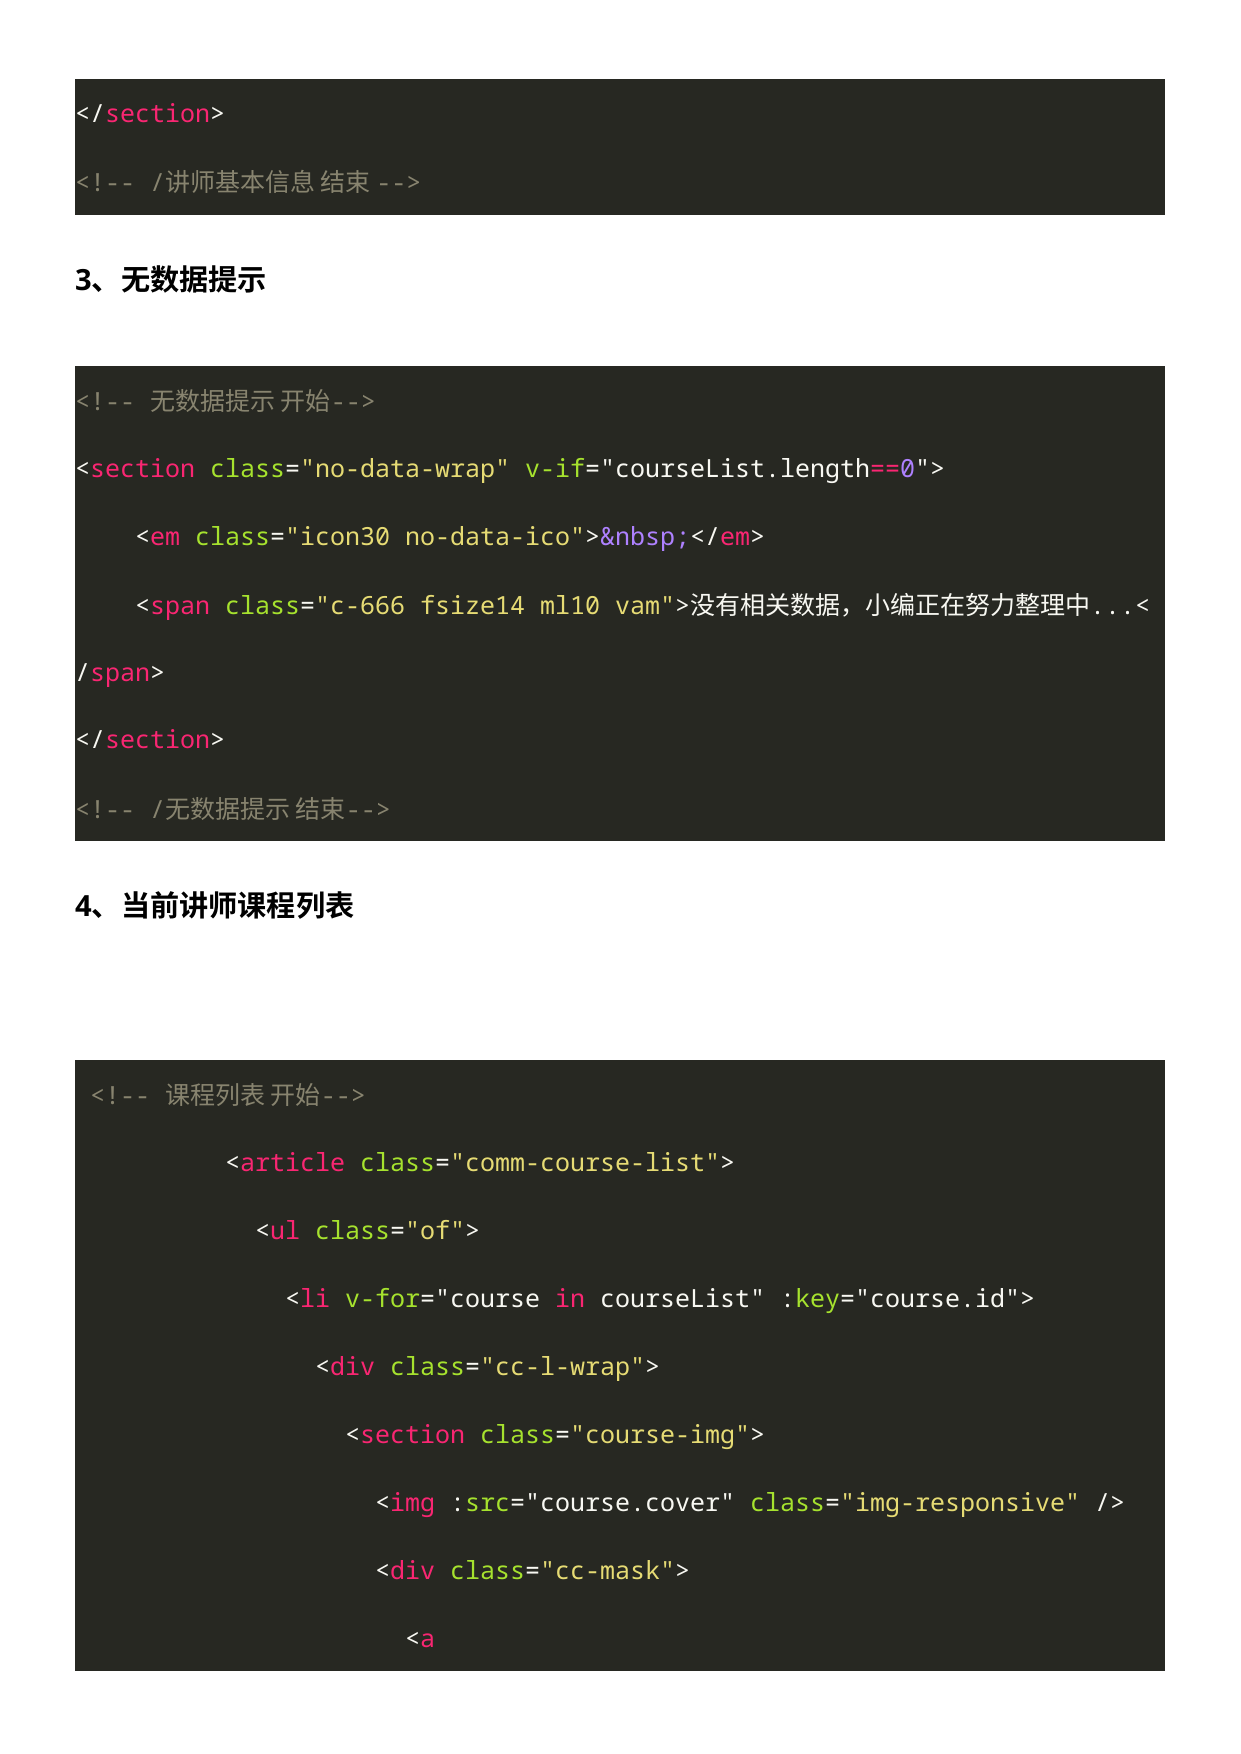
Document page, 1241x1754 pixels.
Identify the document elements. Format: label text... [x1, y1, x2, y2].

text <!-- /无数据提示 结束--> [75, 773, 1165, 841]
text <!-- 无数据提示 开始--> [75, 366, 1165, 434]
text <li v-for="course in courseList" :key="course.id"> [75, 1264, 1165, 1332]
text <a [75, 1603, 1165, 1671]
subtitle 3、无数据提示 [75, 244, 1165, 312]
subtitle 4、当前讲师课程列表 [75, 870, 1165, 938]
text </section> [75, 79, 1165, 147]
text <ul class="of"> [75, 1196, 1165, 1264]
text <div class="cc-mask"> [75, 1535, 1165, 1603]
text <section class="course-img"> [75, 1399, 1165, 1467]
text <em class="icon30 no-data-ico">&nbsp;</em> [75, 502, 1165, 569]
text <!-- 课程列表 开始--> [75, 1060, 1165, 1128]
text <div class="cc-l-wrap"> [75, 1332, 1165, 1399]
text </section> [75, 705, 1165, 773]
text <section class="no-data-wrap" v-if="courseList.length==0"> [75, 434, 1165, 502]
text <!-- /讲师基本信息 结束 --> [75, 147, 1165, 215]
text <article class="comm-course-list"> [75, 1128, 1165, 1196]
text <img :src="course.cover" class="img-responsive" /> [75, 1467, 1165, 1535]
text <span class="c-666 fsize14 ml10 vam">没有相关数据，小编正在努力整理中...</span> [75, 569, 1165, 705]
